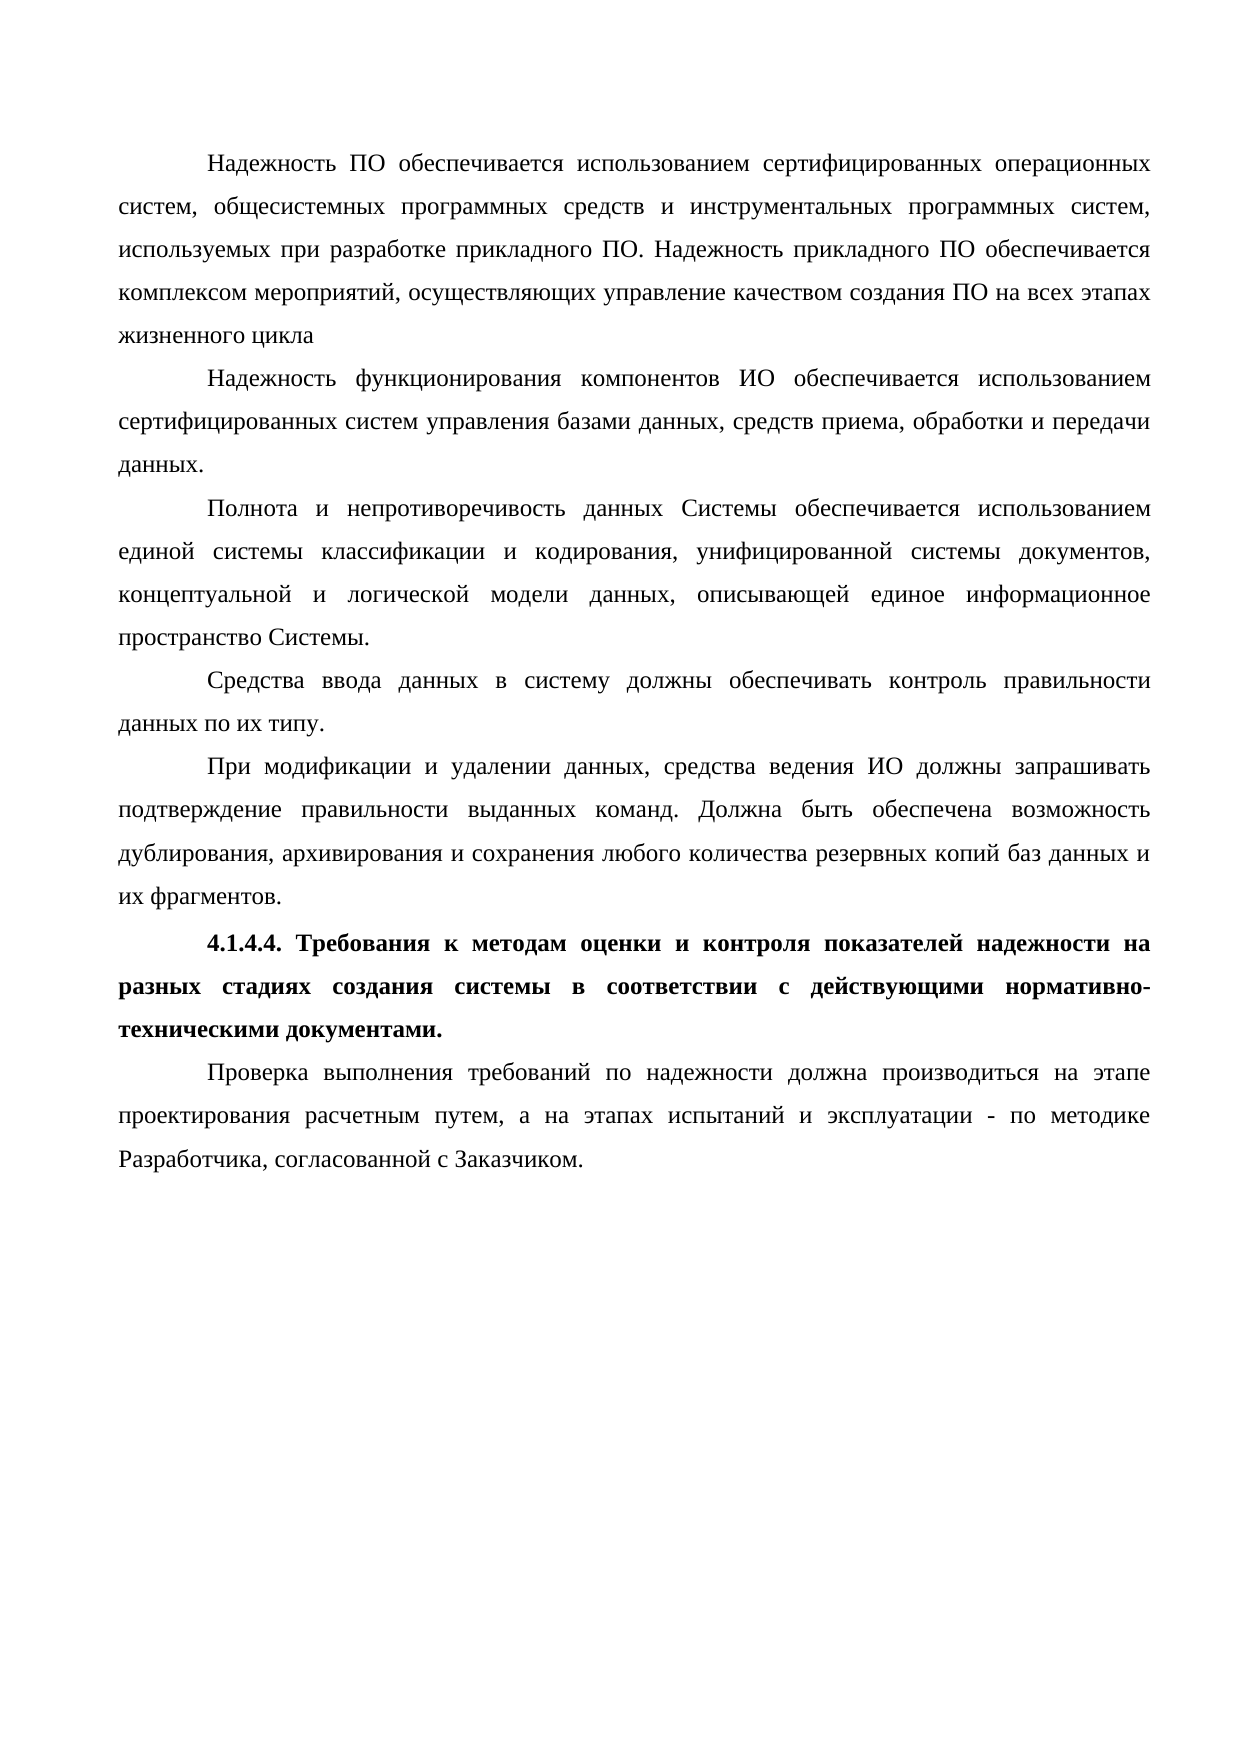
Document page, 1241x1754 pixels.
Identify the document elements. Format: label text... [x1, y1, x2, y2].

text Средства ввода данных в систему должны обеспечивать контроль правильности данных по их типу. [118, 665, 1152, 737]
text Надежность функционирования компонентов ИО обеспечивается использованием сертифицированных систем управления базами данных, средств приема, обработки и передачи данных. [118, 363, 1152, 478]
subtitle 4.1.4.4. Требования к методам оценки и контроля показателей надежности на разных стадиях создания системы в соответствии с действующими нормативно-техническими документами. [118, 928, 1152, 1043]
text Надежность ПО обеспечивается использованием сертифицированных операционных систем, общесистемных программных средств и инструментальных программных систем, используемых при разработке прикладного ПО. Надежность прикладного ПО обеспечивается комплексом мероприятий, осуществляющих управление качеством создания ПО на всех этапах жизненного цикла [118, 148, 1152, 349]
text Полнота и непротиворечивость данных Системы обеспечивается использованием единой системы классификации и кодирования, унифицированной системы документов, концептуальной и логической модели данных, описывающей единое информационное пространство Системы. [118, 493, 1152, 651]
text Проверка выполнения требований по надежности должна производиться на этапе проектирования расчетным путем, а на этапах испытаний и эксплуатации - по методике Разработчика, согласованной с Заказчиком. [118, 1057, 1152, 1172]
text При модификации и удалении данных, средства ведения ИО должны запрашивать подтверждение правильности выданных команд. Должна быть обеспечена возможность дублирования, архивирования и сохранения любого количества резервных копий баз данных и их фрагментов. [118, 751, 1152, 909]
